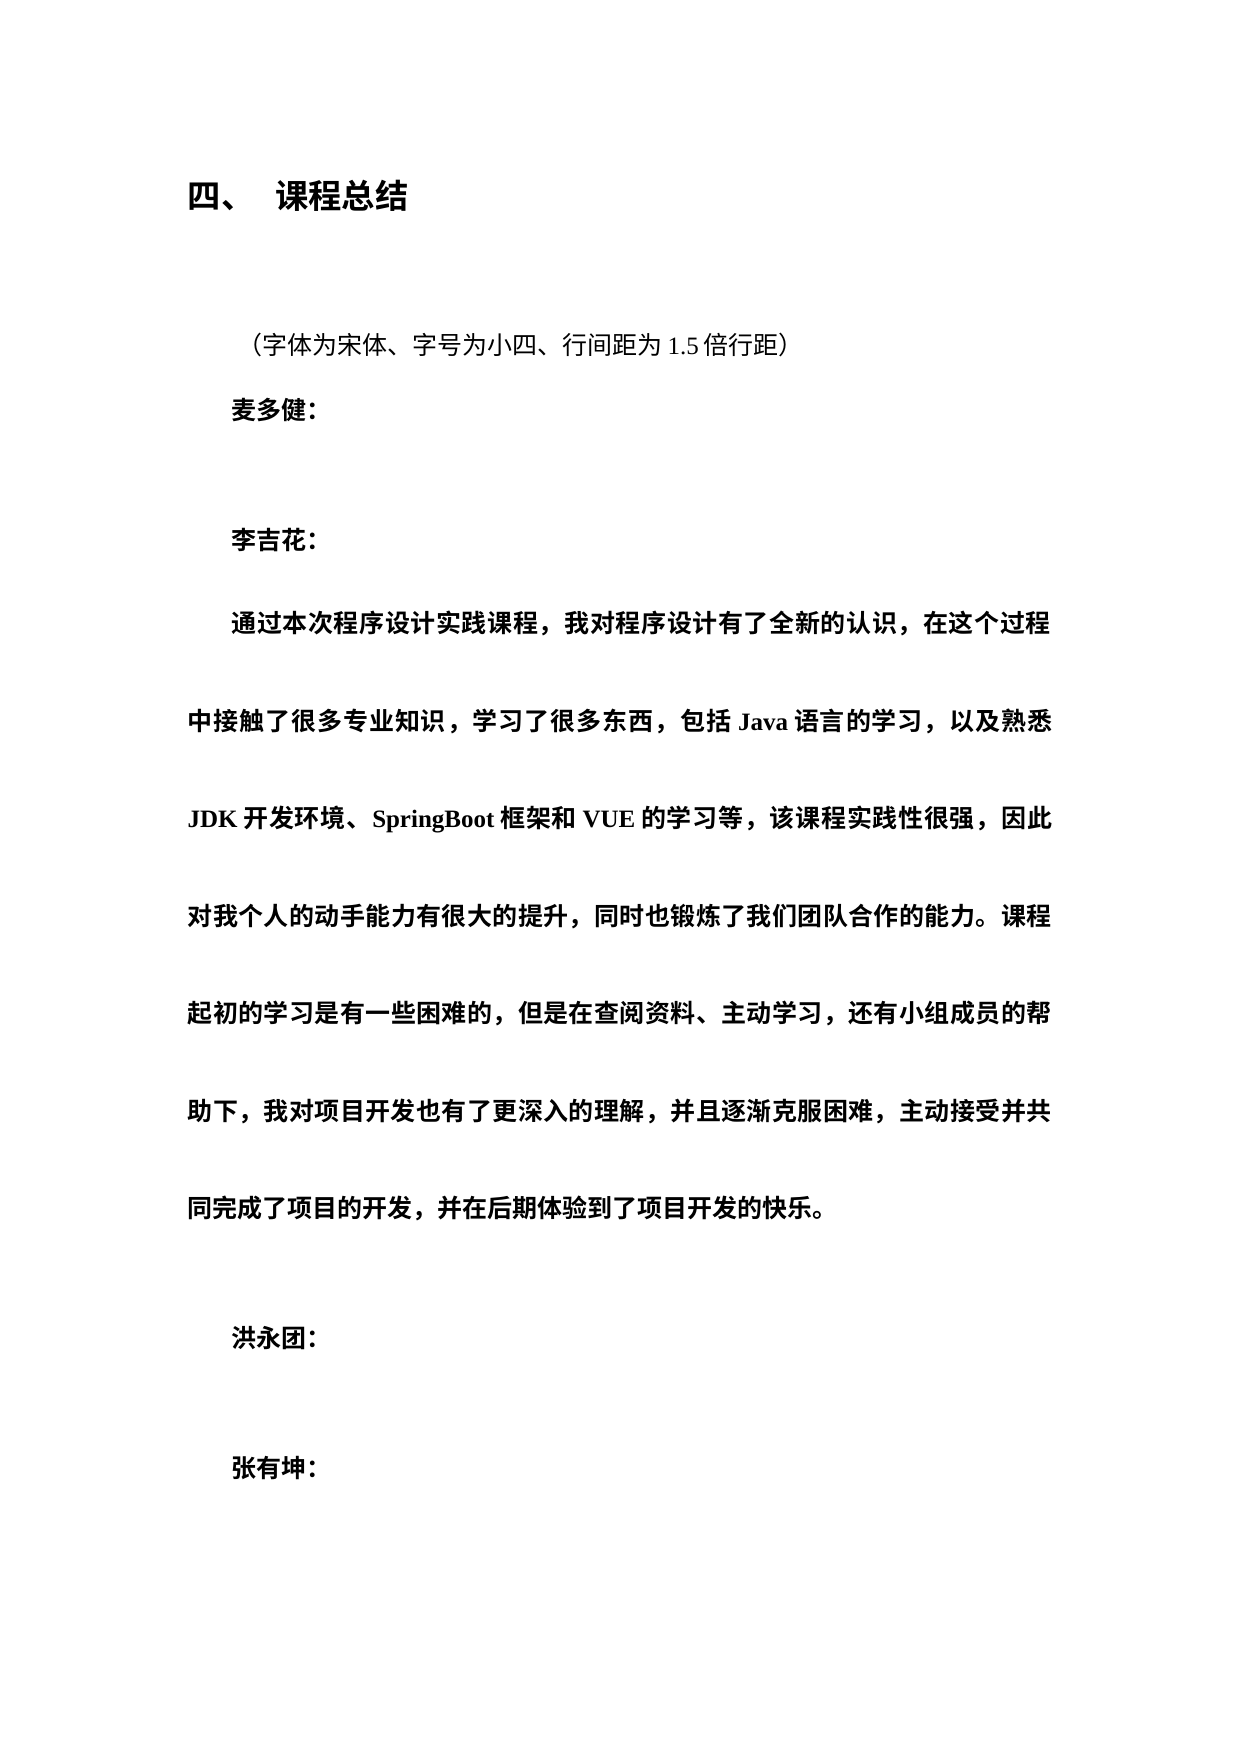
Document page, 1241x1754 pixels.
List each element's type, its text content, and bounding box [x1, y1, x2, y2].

text 麦多健： [187, 376, 1053, 441]
list 课程总结 [187, 162, 1053, 227]
text 张有坤： [187, 1434, 1053, 1499]
text 李吉花： [187, 506, 1053, 571]
text （字体为宋体、字号为小四、行间距为1.5倍行距） [237, 311, 1053, 376]
text 洪永团： [187, 1304, 1053, 1369]
text 通过本次程序设计实践课程，我对程序设计有了全新的认识，在这个过程中接触了很多专业知识，学习了很多东西，包括Java语言的学习，以及熟悉JDK开发环境、SpringBoot框架和VUE的学习等，该课程实践性很强，因此对我个人的动手能力有很大的提升，同时也锻炼了我们团队合作的能力。课程起初的学习是有一些困难的，但是在查阅资料、主动学习，还有小组成员的帮助下，我对项目开发也有了更深入的理解，并且逐渐克服困难，主动接受并共同完成了项目的开发，并在后期体验到了项目开发的快乐。 [187, 589, 1053, 1239]
